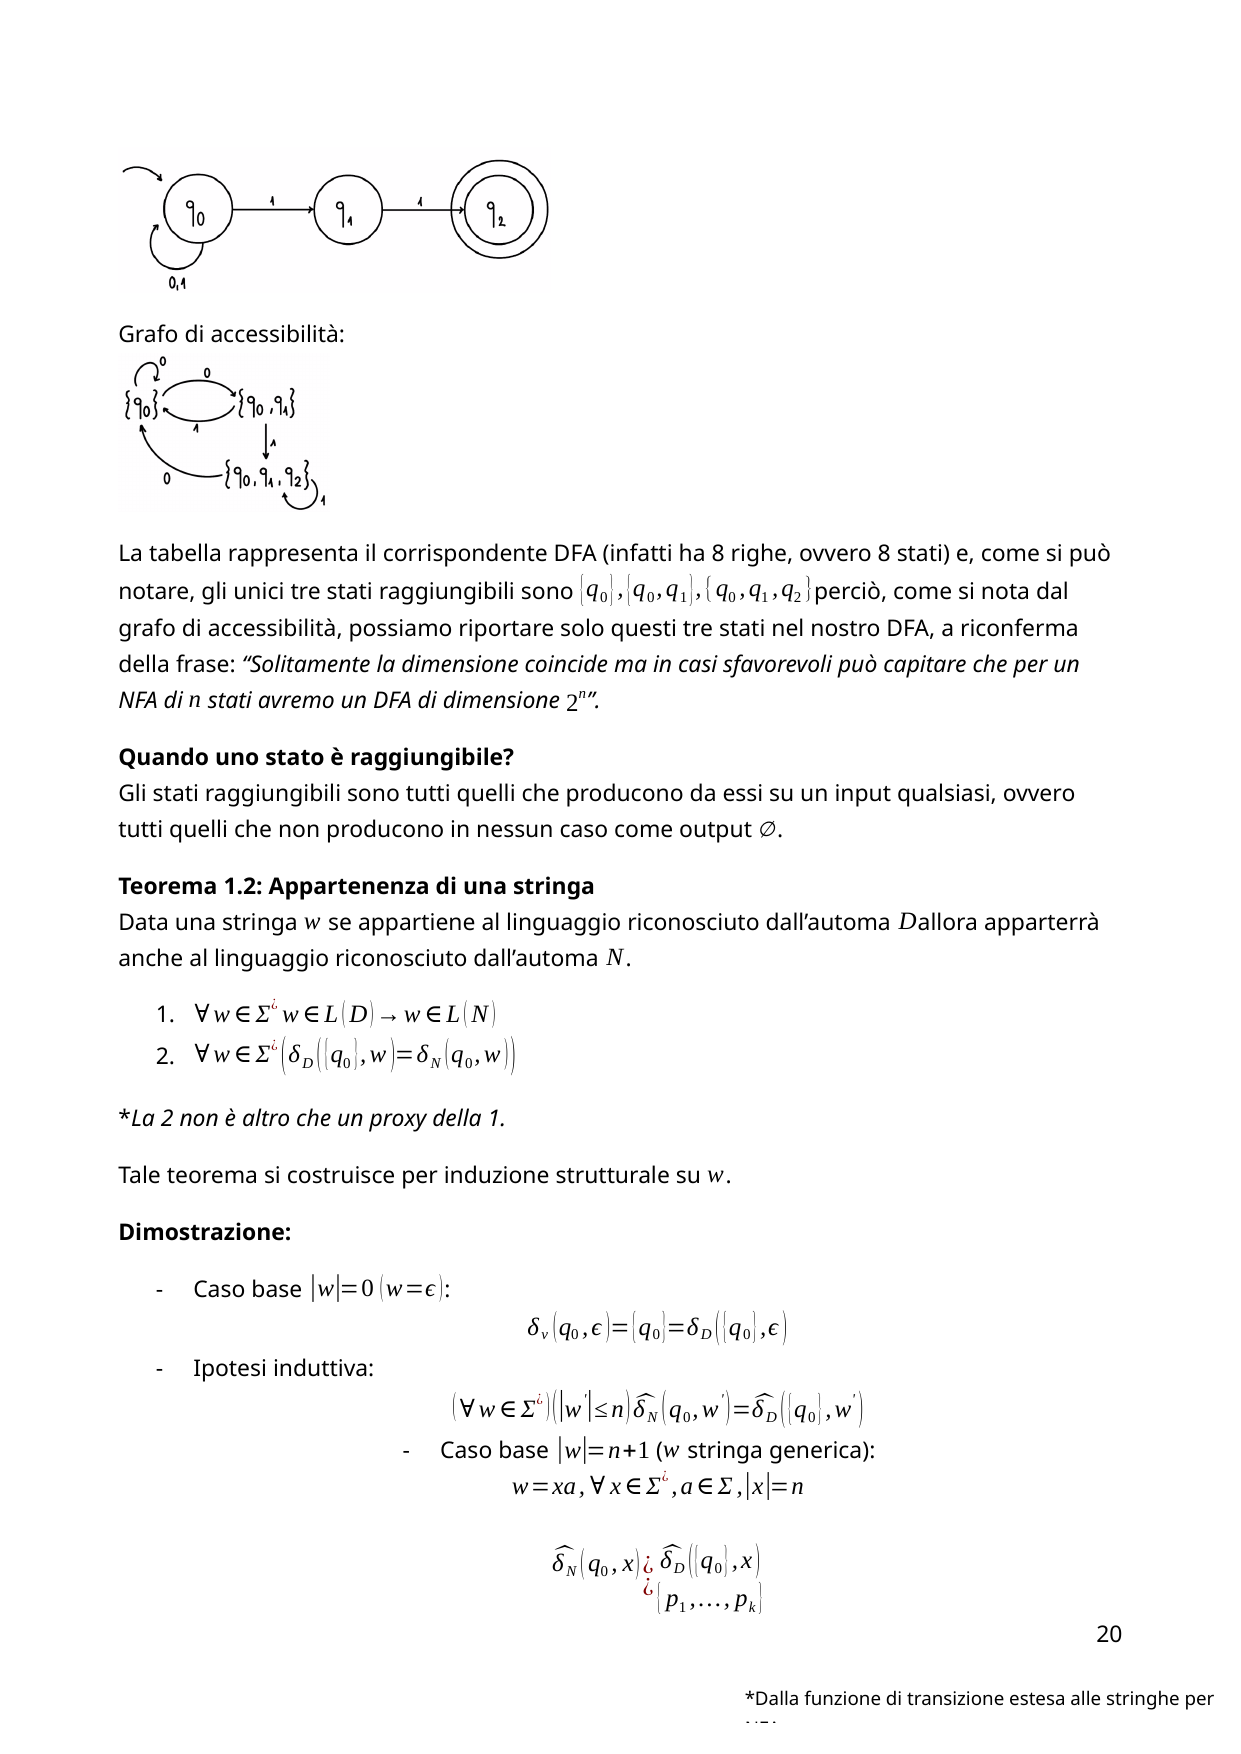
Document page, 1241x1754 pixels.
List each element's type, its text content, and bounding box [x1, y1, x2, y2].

subtitle Teorema 1.2: Appartenenza di una stringa [118, 870, 1122, 901]
text Data una stringa se appartiene al linguaggio riconosciuto dall’automa allora apparterrà anche al linguaggio riconosciuto dall’automa . [118, 906, 1122, 973]
picture [118, 147, 551, 293]
text Grafo di accessibilità: [118, 318, 1122, 512]
list Caso base : [156, 1273, 1122, 1304]
text Quando uno stato è raggiungibile? Gli stati raggiungibili sono tutti quelli che producono da essi su un input qualsiasi, ovvero tutti quelli che non producono in nessun caso come output . [118, 741, 1122, 844]
text Tale teorema si costruisce per induzione strutturale su . [118, 1159, 1122, 1190]
list Caso base ( stringa generica): [156, 1434, 1122, 1501]
picture [118, 353, 331, 512]
list Ipotesi induttiva: [156, 1352, 1122, 1383]
text La tabella rappresenta il corrispondente DFA (infatti ha 8 righe, ovvero 8 stati) e, come si può notare, gli unici tre stati raggiungibili sono perciò, come si nota dal grafo di accessibilità, possiamo riportare solo questi tre stati nel nostro DFA, a riconferma della frase: “Solitamente la dimensione coincide ma in casi sfavorevoli può capitare che per un NFA di stati avremo un DFA di dimensione ”. [118, 537, 1122, 716]
text *La 2 non è altro che un proxy della 1. [118, 1102, 1122, 1133]
text Dimostrazione: [118, 1216, 1122, 1247]
